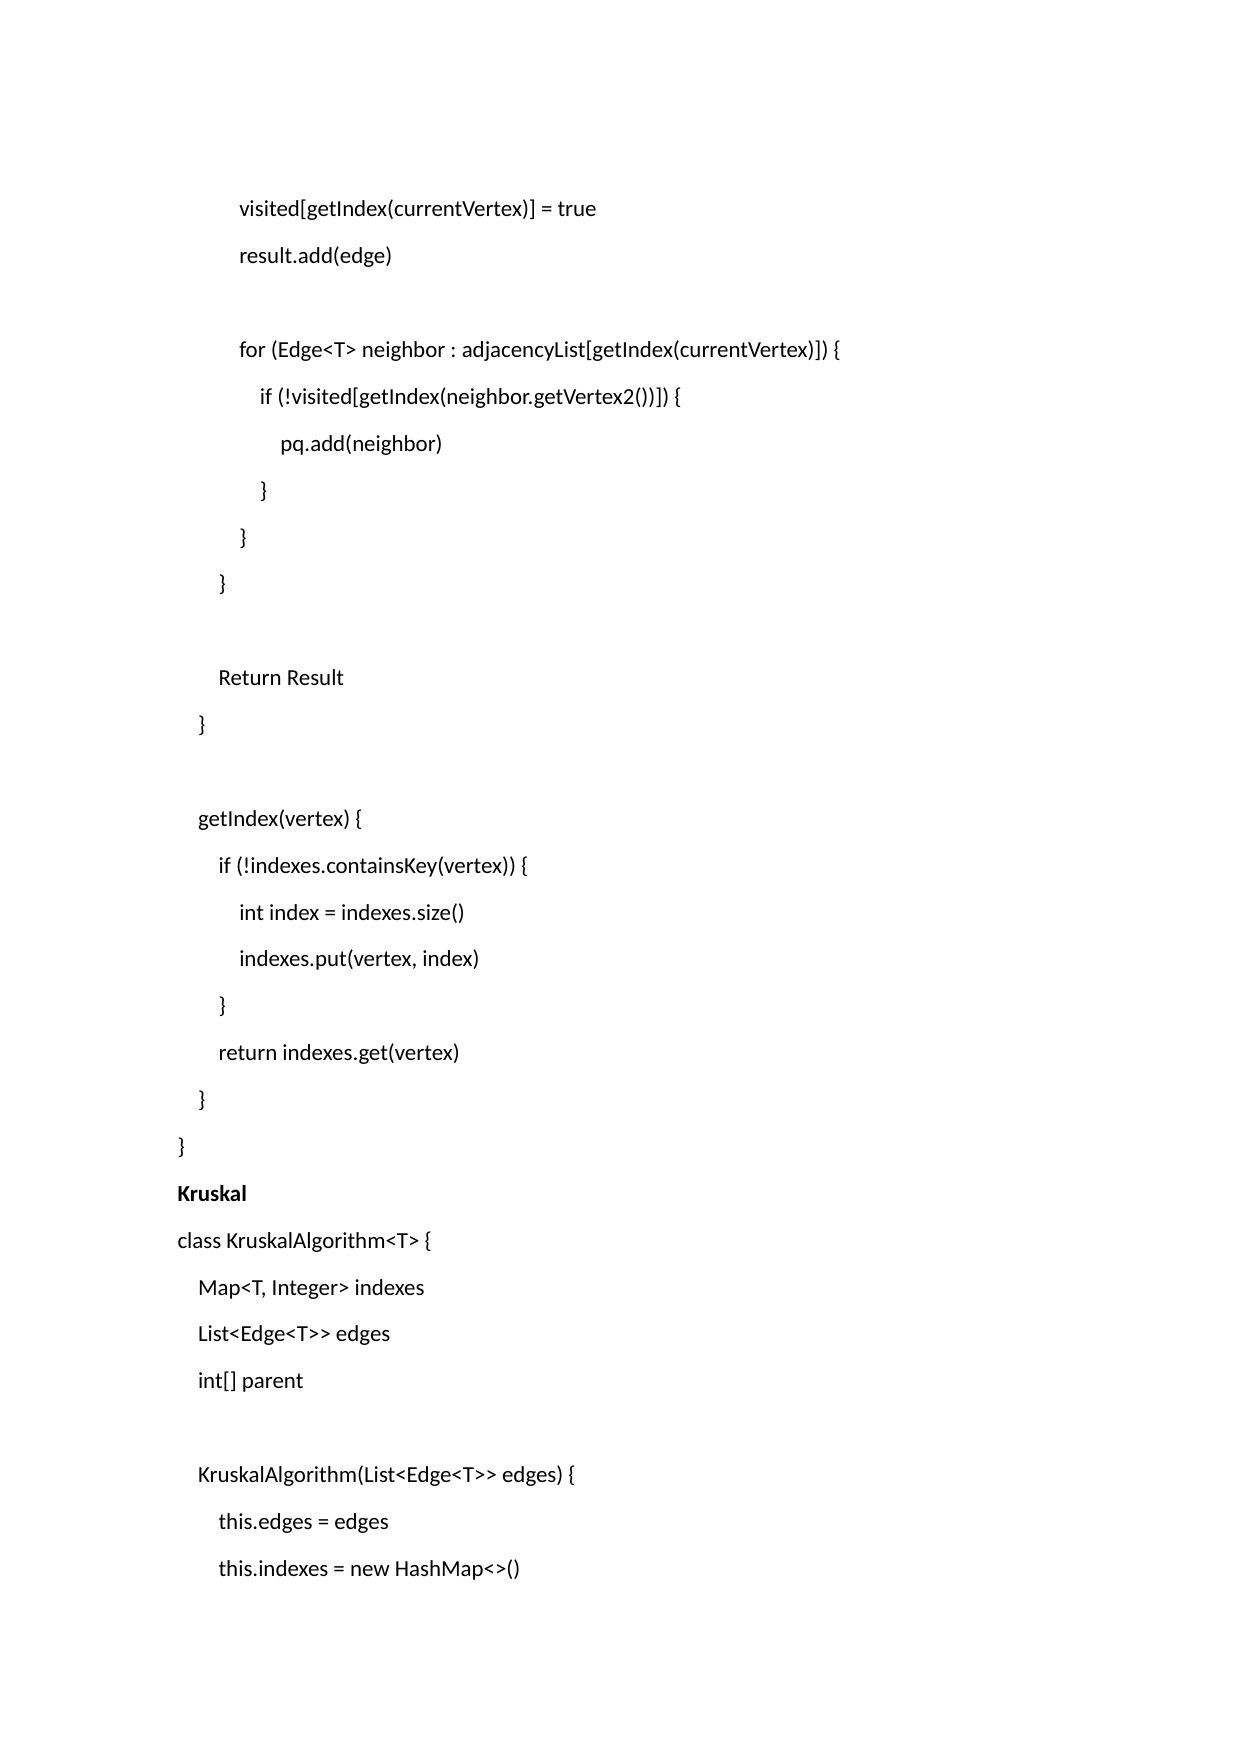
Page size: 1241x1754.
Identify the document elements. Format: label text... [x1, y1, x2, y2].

text if (!indexes.containsKey(vertex)) { [177, 851, 1063, 879]
text indexes.put(vertex, index) [177, 944, 1063, 972]
text } [177, 1085, 1063, 1113]
text } [177, 523, 1063, 551]
text if (!visited[getIndex(neighbor.getVertex2())]) { [177, 382, 1063, 410]
text this.indexes = new HashMap<>() [177, 1554, 1063, 1582]
text } [177, 991, 1063, 1019]
text List<Edge<T>> edges [177, 1319, 1063, 1347]
text } [177, 569, 1063, 597]
text } [177, 710, 1063, 738]
text Kruskal [177, 1179, 1063, 1207]
text result.add(edge) [177, 241, 1063, 269]
text pq.add(neighbor) [177, 429, 1063, 457]
text for (Edge<T> neighbor : adjacencyList[getIndex(currentVertex)]) { [177, 335, 1063, 363]
text return indexes.get(vertex) [177, 1038, 1063, 1066]
text KruskalAlgorithm(List<Edge<T>> edges) { [177, 1460, 1063, 1488]
text getIndex(vertex) { [177, 804, 1063, 832]
text class KruskalAlgorithm<T> { [177, 1226, 1063, 1254]
text Map<T, Integer> indexes [177, 1273, 1063, 1301]
text this.edges = edges [177, 1507, 1063, 1535]
text } [177, 1132, 1063, 1160]
text Return Result [177, 663, 1063, 691]
text int index = indexes.size() [177, 898, 1063, 926]
text visited[getIndex(currentVertex)] = true [177, 194, 1063, 222]
text } [177, 476, 1063, 504]
text int[] parent [177, 1366, 1063, 1394]
